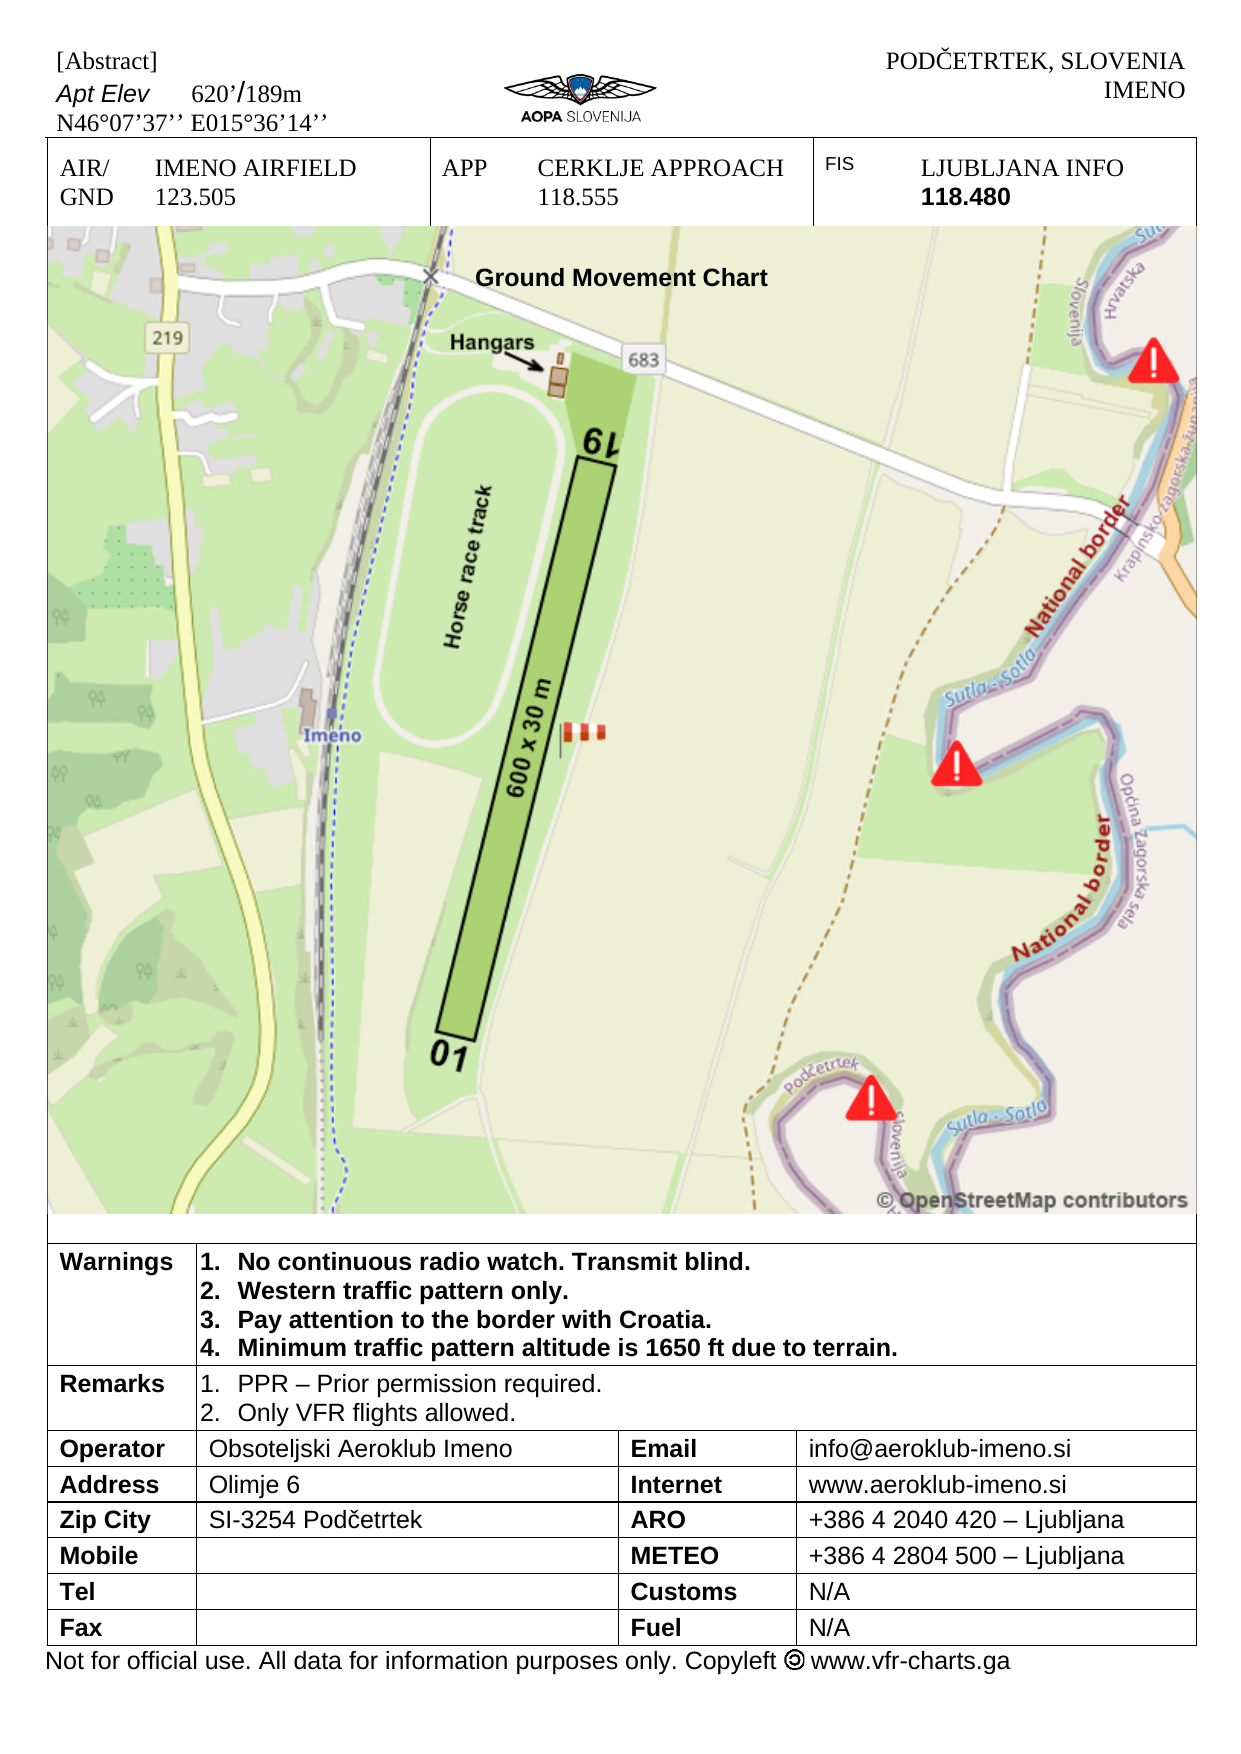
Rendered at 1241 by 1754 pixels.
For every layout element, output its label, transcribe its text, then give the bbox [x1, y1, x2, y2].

table_cell Mobile [48, 1538, 196, 1573]
table_cell Email [619, 1431, 796, 1466]
table_cell www.aeroklub-imeno.si [797, 1467, 1196, 1501]
table_cell Tel [48, 1574, 196, 1609]
table_cell [197, 1538, 618, 1573]
table_cell [197, 1610, 618, 1645]
table_cell [48, 1214, 1196, 1243]
text Not for official use. All data for information purposes only. Copyleft www.vfr-charts.ga [45, 1646, 1195, 1674]
table_cell Customs [619, 1574, 796, 1609]
table_cell +386 4 2040 420 – Ljubljana [797, 1503, 1196, 1537]
table_cell [526, 138, 813, 226]
table_cell Fuel [619, 1610, 796, 1645]
picture [784, 1649, 805, 1670]
table_cell Zip [48, 1503, 196, 1537]
table_cell Obsoteljski Aeroklub Imeno [197, 1431, 618, 1466]
table_cell ARO [619, 1503, 796, 1537]
table_cell PPR – Prior permission required. Only VFR flights allowed. [197, 1366, 1196, 1430]
table_cell Warnings [48, 1244, 196, 1365]
table_cell No continuous radio watch. Transmit blind. Western traffic pattern only. Pay attention to the border with Croatia. Minimum traffic pattern altitude is 1650 ft due to terrain. [197, 1244, 1196, 1365]
table_cell Internet [619, 1467, 796, 1501]
table_cell [722, 75, 1197, 137]
table_cell +386 4 2804 500 – Ljubljana [797, 1538, 1196, 1573]
table_cell Operator [48, 1431, 196, 1466]
table_cell Olimje 6 [197, 1467, 618, 1501]
table_cell [197, 1574, 618, 1609]
table_cell [143, 138, 430, 226]
table_cell [438, 75, 722, 137]
table_cell [431, 138, 526, 226]
table_cell METEO [619, 1538, 796, 1573]
table_cell N/A [797, 1610, 1196, 1645]
table_cell Address [48, 1467, 196, 1501]
table_cell [48, 138, 143, 226]
table_cell info@aeroklub-imeno.si [797, 1431, 1196, 1466]
table_cell N/A [797, 1574, 1196, 1609]
table_cell [909, 138, 1196, 226]
table_cell [438, 45, 1197, 75]
table_cell SI-3254 Podčetrtek [197, 1503, 618, 1537]
table_cell Apt Elev / [45, 75, 438, 137]
picture [503, 74, 657, 122]
table_cell FIS [814, 138, 909, 226]
table_cell Fax [48, 1610, 196, 1645]
table_cell Remarks [48, 1366, 196, 1430]
picture [47, 226, 1197, 1214]
